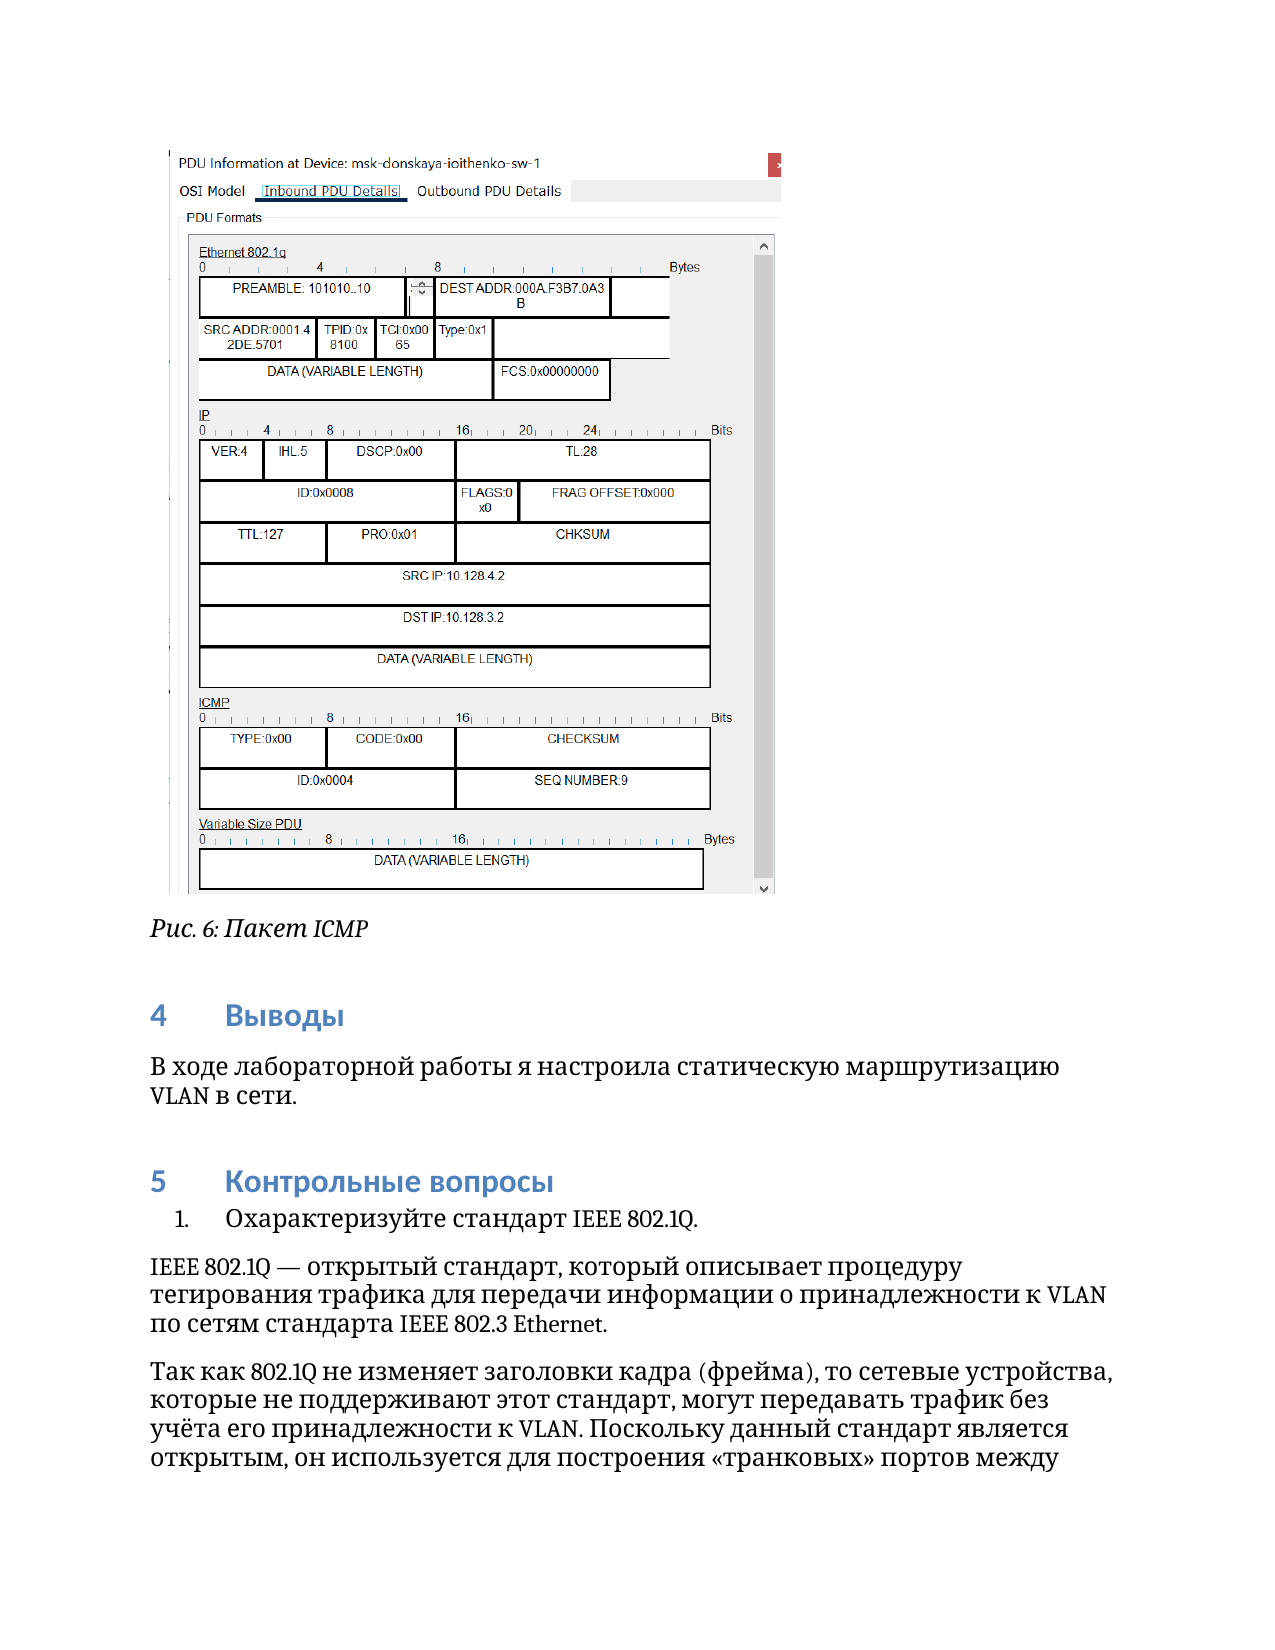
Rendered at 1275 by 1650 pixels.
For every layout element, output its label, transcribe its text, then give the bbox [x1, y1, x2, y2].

text В ходе лабораторной работы я настроила статическую маршрутизацию VLAN в сети. [150, 1053, 1125, 1111]
subtitle 5 Контрольные вопросы [150, 1161, 1125, 1201]
list Охарактеризуйте стандарт IEEE 802.1Q. [175, 1205, 1125, 1234]
text IEEE 802.1Q — открытый стандарт, который описывает процедуру тегирования трафика для передачи информации о принадлежности к VLAN по сетям стандарта IEEE 802.3 Ethernet. [150, 1252, 1125, 1339]
text Рис. 6: Пакет ICMP [150, 915, 1125, 943]
picture [168, 150, 782, 894]
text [150, 1357, 1125, 1472]
subtitle 4 Выводы [150, 993, 1125, 1034]
